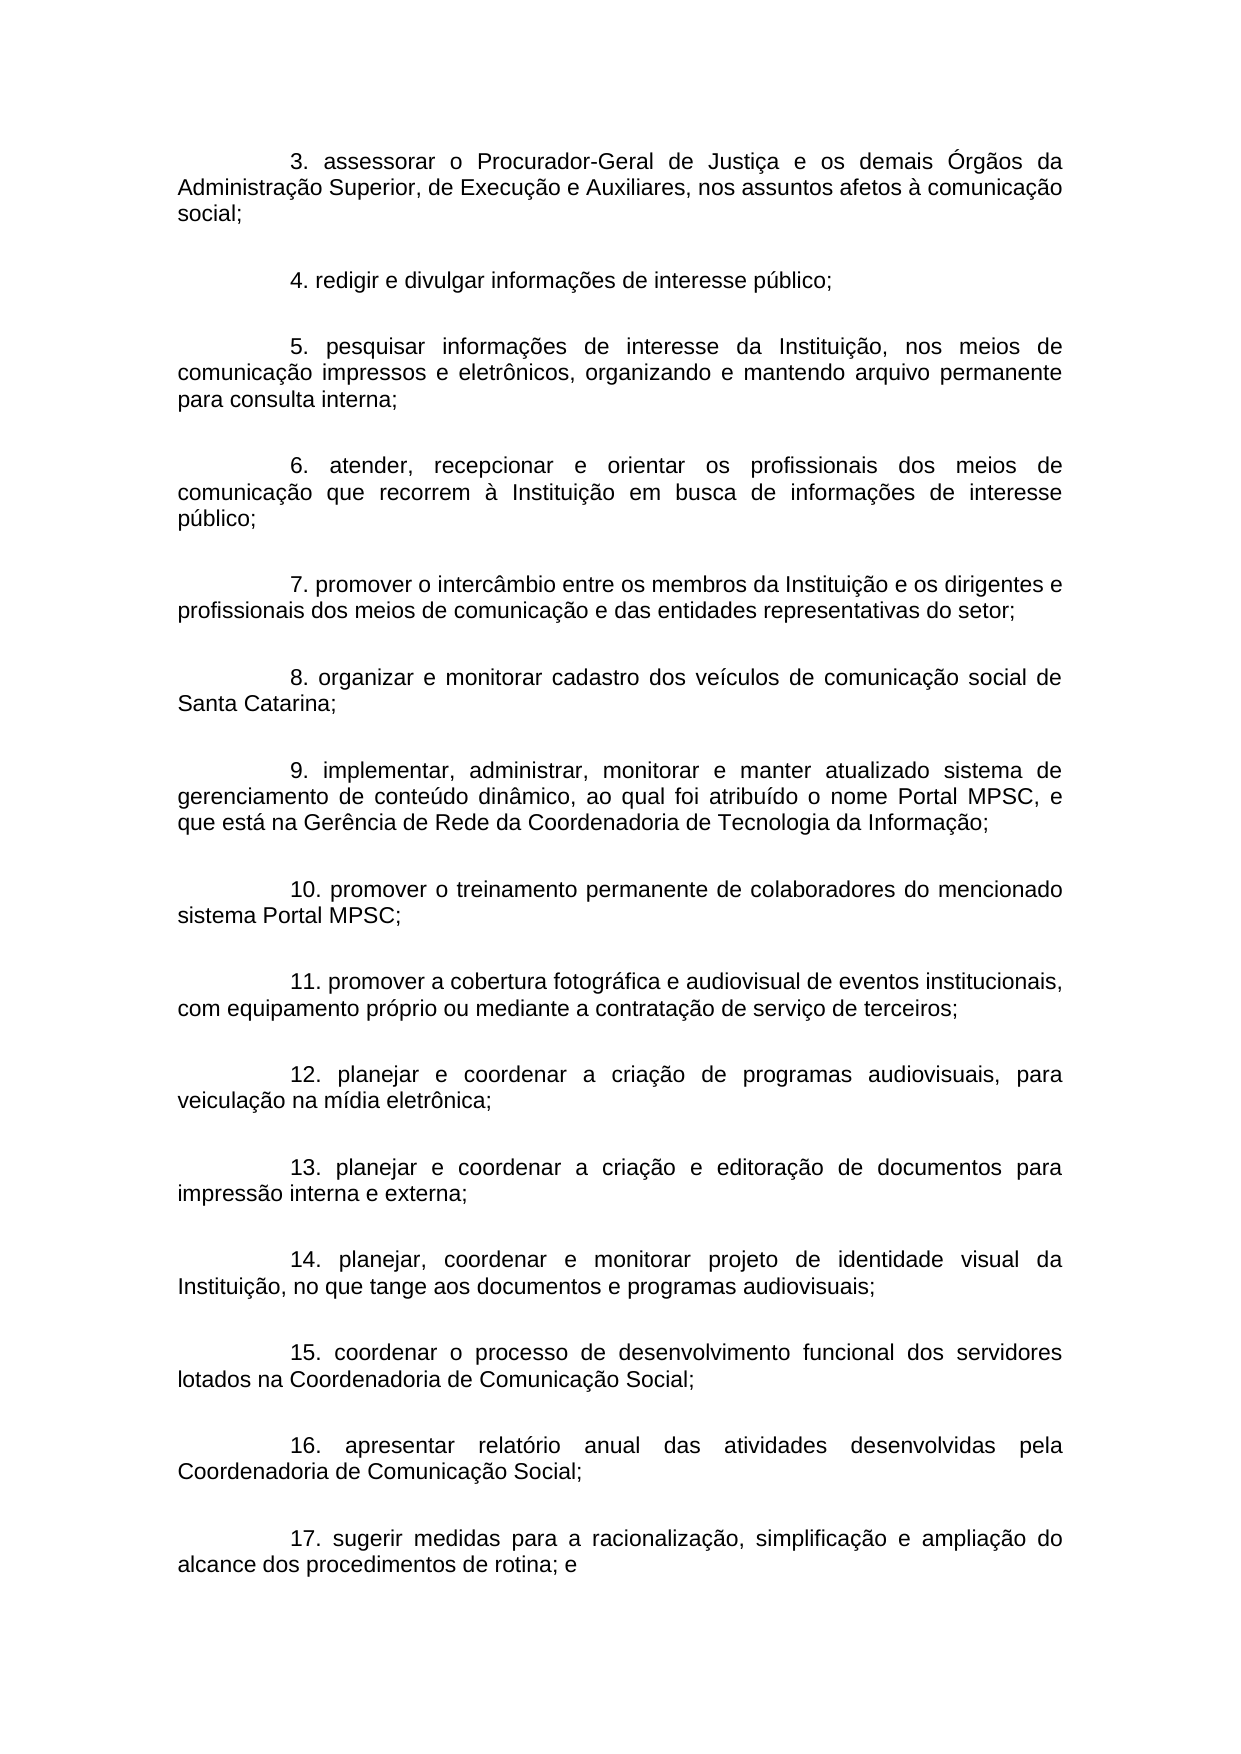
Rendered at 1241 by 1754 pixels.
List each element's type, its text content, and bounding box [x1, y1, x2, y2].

text 13. planejar e coordenar a criação e editoração de documentos para impressão interna e externa; [177, 1154, 1063, 1206]
text 8. organizar e monitorar cadastro dos veículos de comunicação social de Santa Catarina; [177, 664, 1063, 717]
text 15. coordenar o processo de desenvolvimento funcional dos servidores lotados na Coordenadoria de Comunicação Social; [177, 1339, 1063, 1392]
text 5. pesquisar informações de interesse da Instituição, nos meios de comunicação impressos e eletrônicos, organizando e mantendo arquivo permanente para consulta interna; [177, 333, 1063, 412]
text 9. implementar, administrar, monitorar e manter atualizado sistema de gerenciamento de conteúdo dinâmico, ao qual foi atribuído o nome Portal MPSC, e que está na Gerência de Rede da Coordenadoria de Tecnologia da Informação; [177, 757, 1063, 836]
text 16. apresentar relatório anual das atividades desenvolvidas pela Coordenadoria de Comunicação Social; [177, 1432, 1063, 1484]
text 4. redigir e divulgar informações de interesse público; [177, 267, 1063, 293]
text 17. sugerir medidas para a racionalização, simplificação e ampliação do alcance dos procedimentos de rotina; e [177, 1524, 1063, 1577]
text 10. promover o treinamento permanente de colaboradores do mencionado sistema Portal MPSC; [177, 876, 1063, 928]
text 12. planejar e coordenar a criação de programas audiovisuais, para veiculação na mídia eletrônica; [177, 1061, 1063, 1114]
text 14. planejar, coordenar e monitorar projeto de identidade visual da Instituição, no que tange aos documentos e programas audiovisuais; [177, 1246, 1063, 1299]
text 3. assessorar o Procurador-Geral de Justiça e os demais Órgãos da Administração Superior, de Execução e Auxiliares, nos assuntos afetos à comunicação social; [177, 148, 1063, 227]
text 6. atender, recepcionar e orientar os profissionais dos meios de comunicação que recorrem à Instituição em busca de informações de interesse público; [177, 452, 1063, 531]
text 11. promover a cobertura fotográfica e audiovisual de eventos institucionais, com equipamento próprio ou mediante a contratação de serviço de terceiros; [177, 968, 1063, 1021]
text 7. promover o intercâmbio entre os membros da Instituição e os dirigentes e profissionais dos meios de comunicação e das entidades representativas do setor; [177, 571, 1063, 624]
